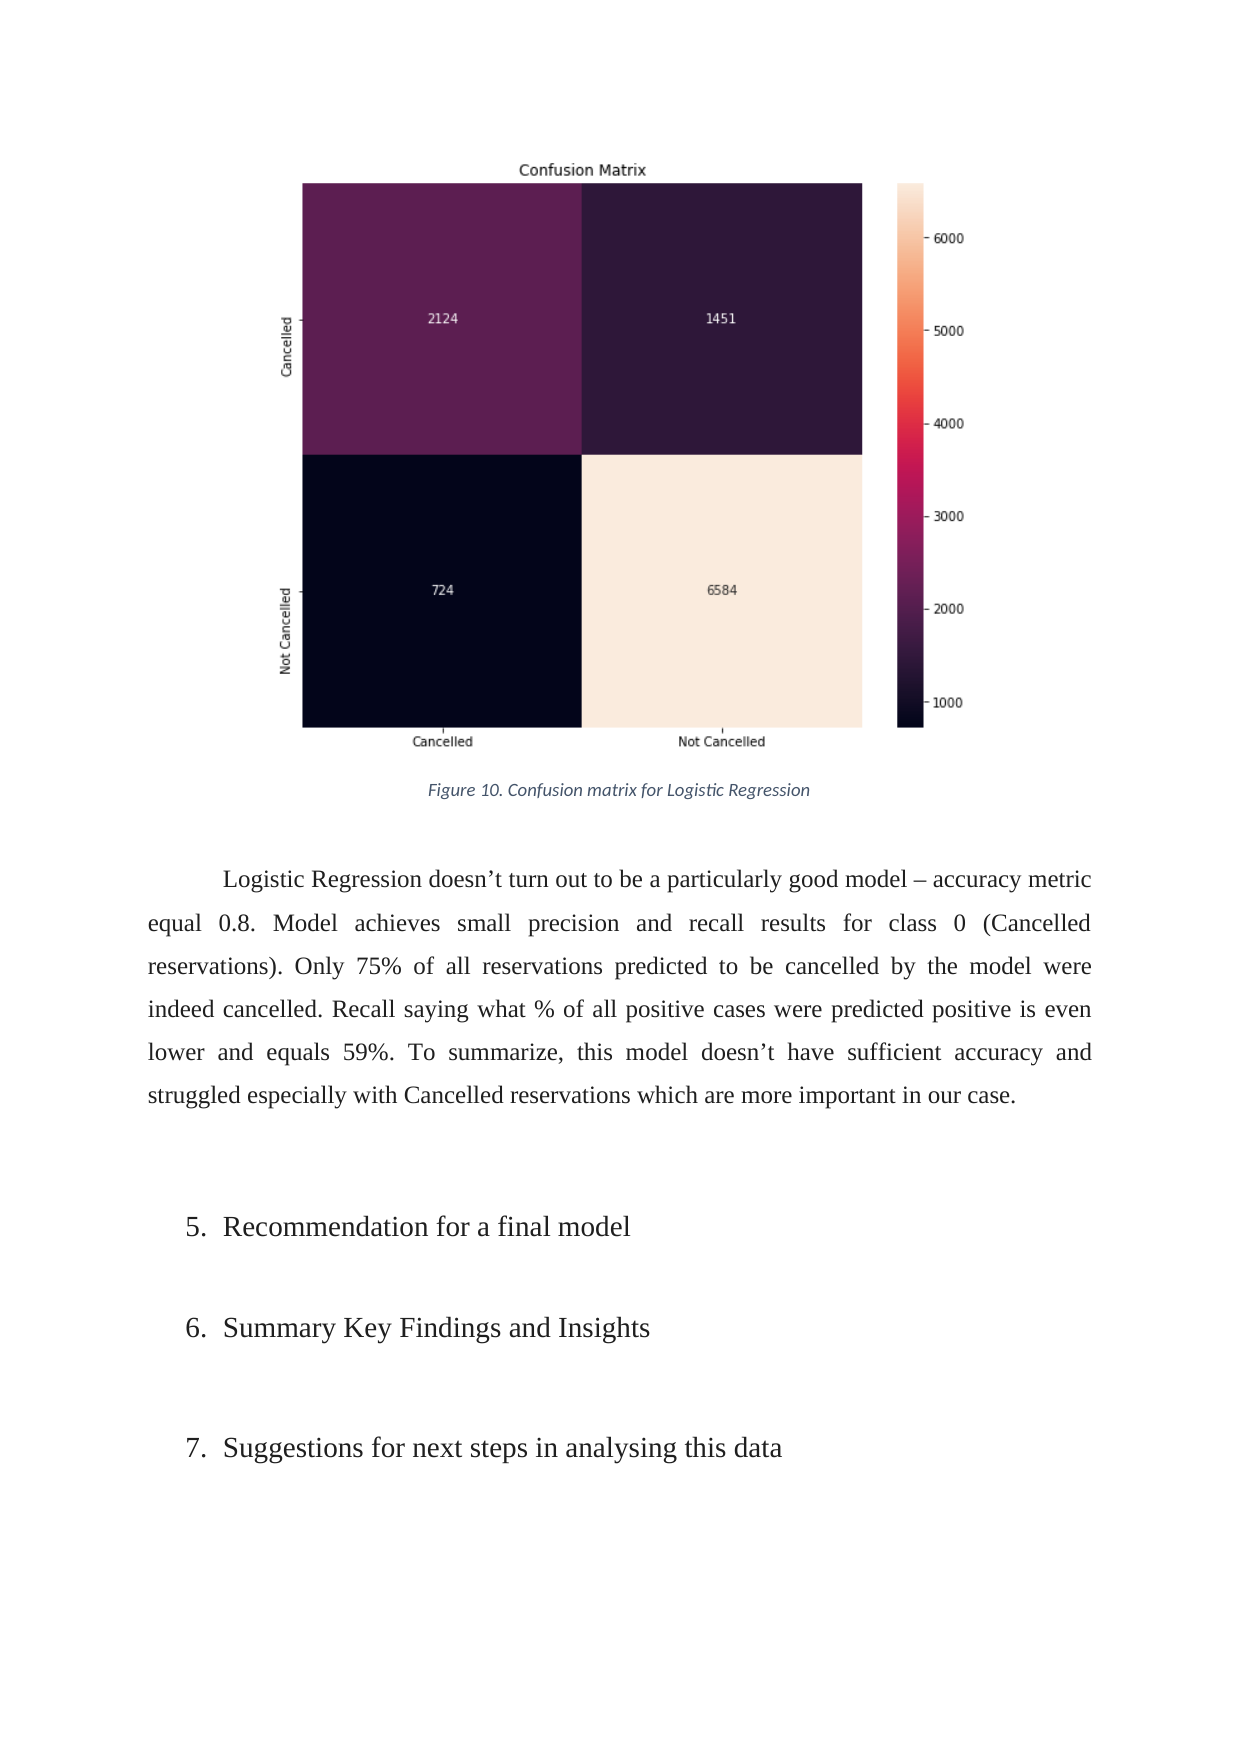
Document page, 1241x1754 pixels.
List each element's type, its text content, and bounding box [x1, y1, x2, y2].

list Summary Key Findings and Insights [185, 1310, 1093, 1344]
text Logistic Regression doesn’t turn out to be a particularly good model – accuracy metric equal 0.8. Model achieves small precision and recall results for class 0 (Cancelled reservations). Only 75% of all reservations predicted to be cancelled by the model were indeed cancelled. Recall saying what % of all positive cases were predicted positive is even lower and equals 59%. To summarize, this model doesn’t have sufficient accuracy and struggled especially with Cancelled reservations which are more important in our case. [148, 864, 1093, 1109]
text Figure 10. Confusion matrix for Logistic Regression [148, 778, 1093, 801]
list Suggestions for next steps in analysing this data [185, 1430, 1093, 1463]
list Recommendation for a final model [185, 1209, 1093, 1243]
picture [255, 147, 985, 759]
